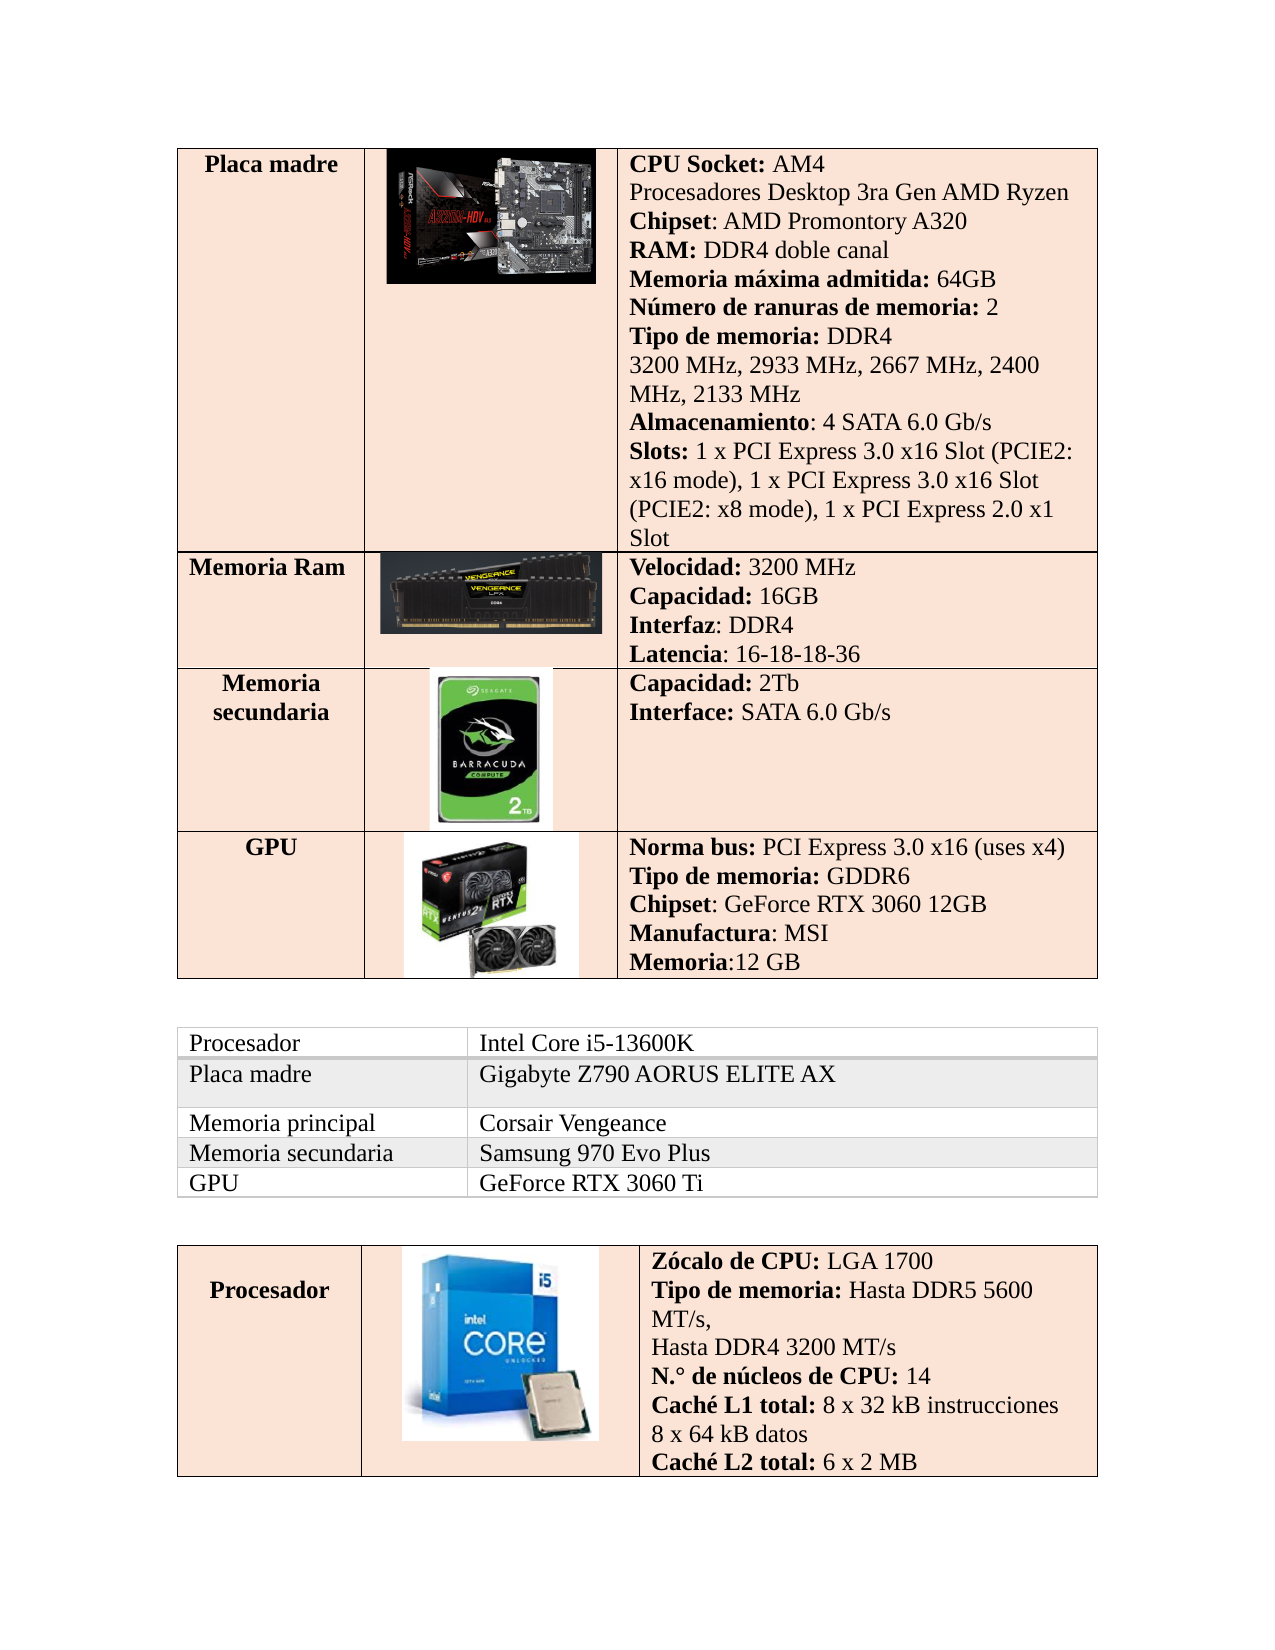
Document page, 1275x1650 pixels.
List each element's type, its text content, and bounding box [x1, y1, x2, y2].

table_cell [579, 832, 617, 978]
table_cell [365, 832, 403, 978]
table_header Procesador [178, 1028, 467, 1056]
table_header Intel Core i5-13600K [468, 1028, 1097, 1056]
picture [429, 668, 553, 831]
table_cell Samsung 970 Evo Plus [468, 1138, 1097, 1167]
table_cell Memoria secundaria [178, 669, 364, 831]
table_header Procesador [178, 1246, 361, 1476]
picture [403, 832, 579, 978]
table_cell CPU Socket: AM4 Procesadores Desktop 3ra Gen AMD Ryzen Chipset: AMD Promontory A320 RAM: DDR4 doble canal Memoria máxima admitida: 64GB Número de ranuras de memoria: 2 Tipo de memoria: DDR4 3200 MHz, 2933 MHz, 2667 MHz, 2400 MHz, 2133 MHz Almacenamiento: 4 SATA 6.0 Gb/s Slots: 1 x PCI Express 3.0 x16 Slot (PCIE2: x16 mode), 1 x PCI Express 3.0 x16 Slot (PCIE2: x8 mode), 1 x PCI Express 2.0 x1 Slot [618, 149, 1097, 551]
table_cell Gigabyte Z790 AORUS ELITE AX [468, 1060, 1097, 1107]
table_cell GPU [178, 1168, 467, 1196]
table_cell [365, 149, 617, 551]
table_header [640, 1246, 1097, 1476]
table_cell Norma bus: PCI Express 3.0 x16 (uses x4) Tipo de memoria: GDDR6 Chipset: GeForce RTX 3060 12GB Manufactura: MSI Memoria:12 GB [618, 832, 1097, 978]
table_cell Velocidad: 3200 MHz Capacidad: 16GB Interfaz: DDR4 Latencia: 16-18-18-36 [618, 553, 1097, 667]
table_cell [553, 669, 617, 831]
picture [380, 552, 603, 634]
table_cell Memoria secundaria [178, 1138, 467, 1167]
table_cell Memoria principal [178, 1108, 467, 1137]
table_cell GPU [178, 832, 364, 978]
picture [402, 1246, 599, 1441]
table_cell Memoria Ram [178, 553, 364, 667]
table_header [362, 1246, 639, 1476]
picture [386, 148, 596, 284]
table_cell Corsair Vengeance [468, 1108, 1097, 1137]
table_cell Placa madre [178, 1060, 467, 1107]
table_cell Placa madre [178, 149, 364, 551]
table_cell [365, 669, 429, 831]
table_cell Capacidad: 2Tb Interface: SATA 6.0 Gb/s [618, 669, 1097, 831]
table_cell GeForce RTX 3060 Ti [468, 1168, 1097, 1196]
table_cell [365, 553, 617, 667]
